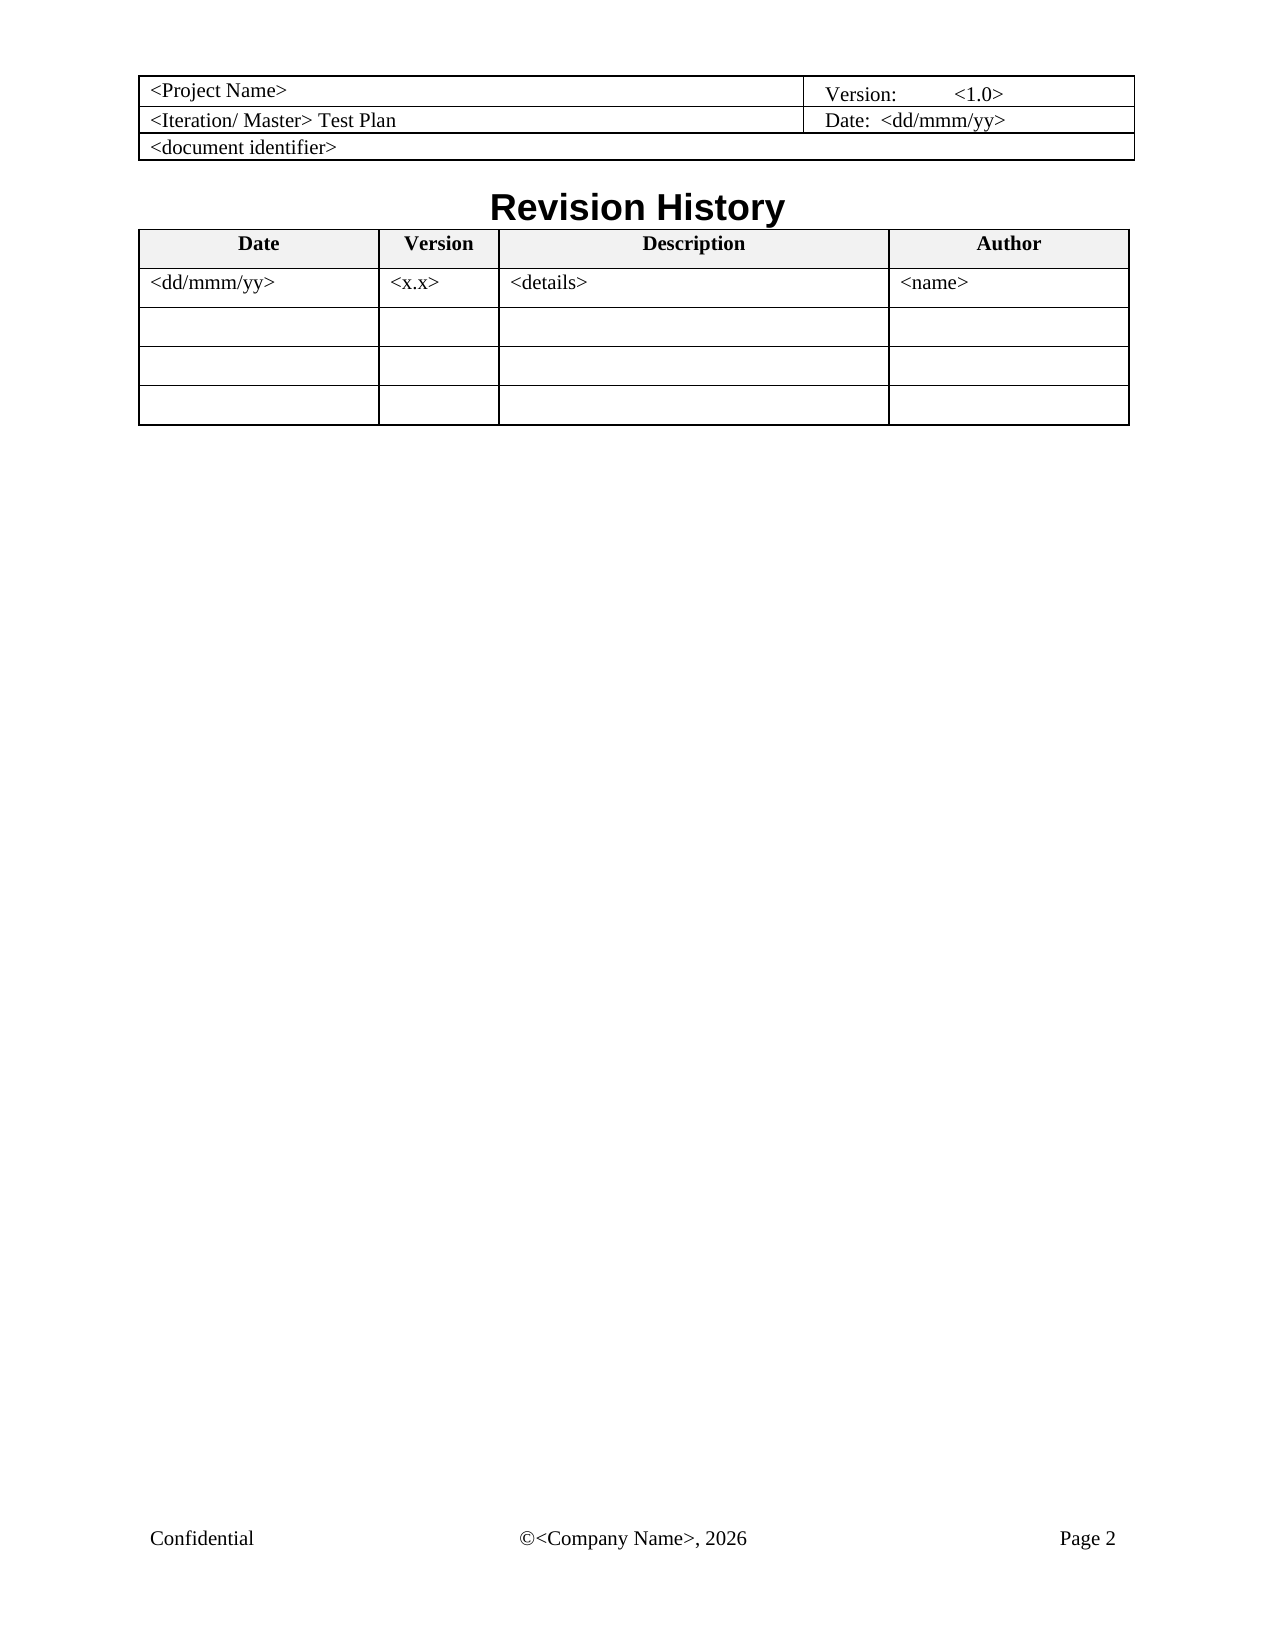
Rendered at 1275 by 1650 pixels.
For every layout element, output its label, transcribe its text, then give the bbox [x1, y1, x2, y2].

table_cell [890, 347, 1128, 385]
table_cell [140, 386, 378, 424]
table_cell [140, 347, 378, 385]
table_cell [140, 308, 378, 346]
table_cell [890, 308, 1128, 346]
table_cell [380, 347, 498, 385]
table_header Version [380, 230, 498, 268]
table_cell [380, 308, 498, 346]
table_cell [500, 308, 888, 346]
table_header Date [140, 230, 378, 268]
table_cell <details> [500, 269, 888, 307]
table_cell <dd/mmm/yy> [140, 269, 378, 307]
table_cell [380, 386, 498, 424]
table_cell <x.x> [380, 269, 498, 307]
title Revision History [150, 185, 1125, 228]
table_header Description [500, 230, 888, 268]
table_header Author [890, 230, 1128, 268]
table_cell <name> [890, 269, 1128, 307]
table_cell [890, 386, 1128, 424]
table_cell [500, 386, 888, 424]
table_cell [500, 347, 888, 385]
